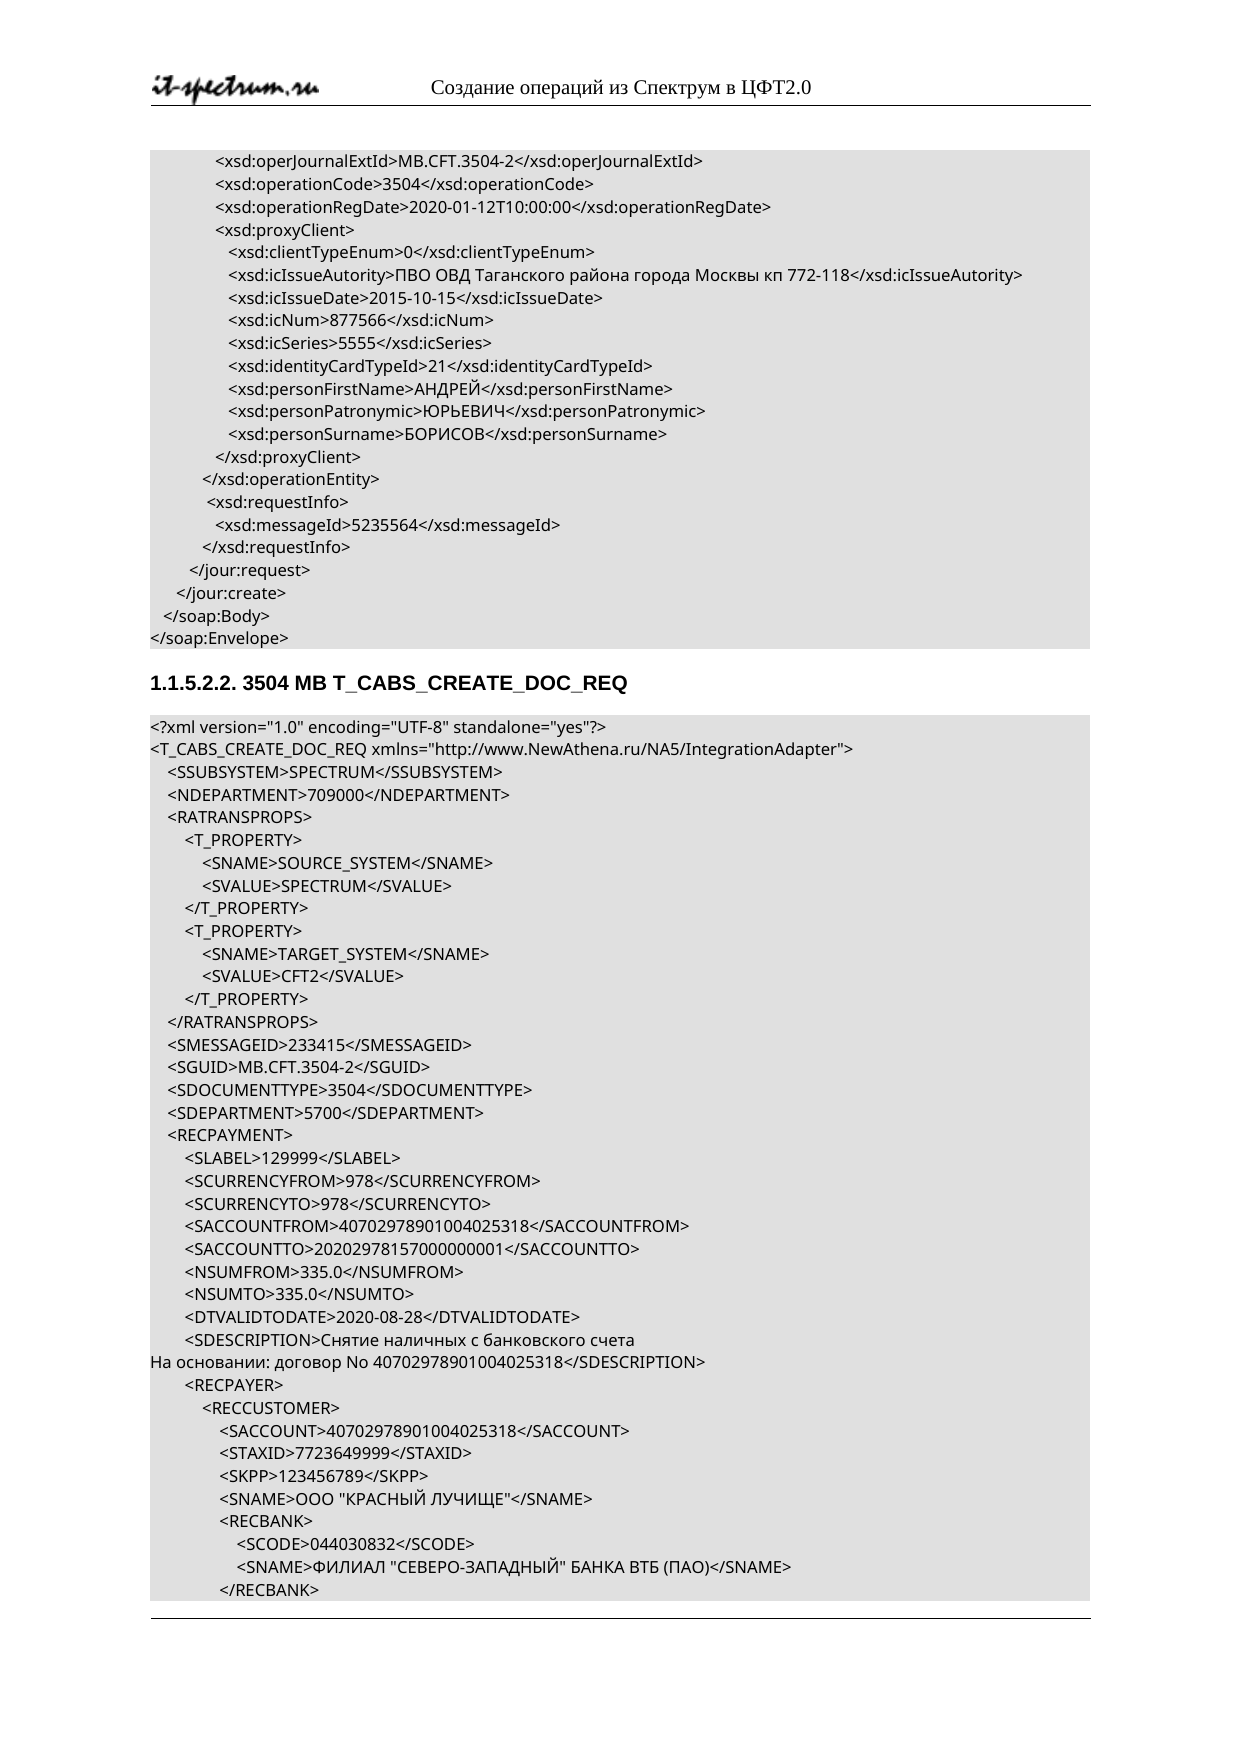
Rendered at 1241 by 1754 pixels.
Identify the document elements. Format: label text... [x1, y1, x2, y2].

picture [152, 75, 319, 105]
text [150, 715, 1090, 1601]
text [150, 150, 1090, 649]
text 1.1.5.2.2. 3504 MB T_CABS_CREATE_DOC_REQ [150, 670, 1090, 694]
